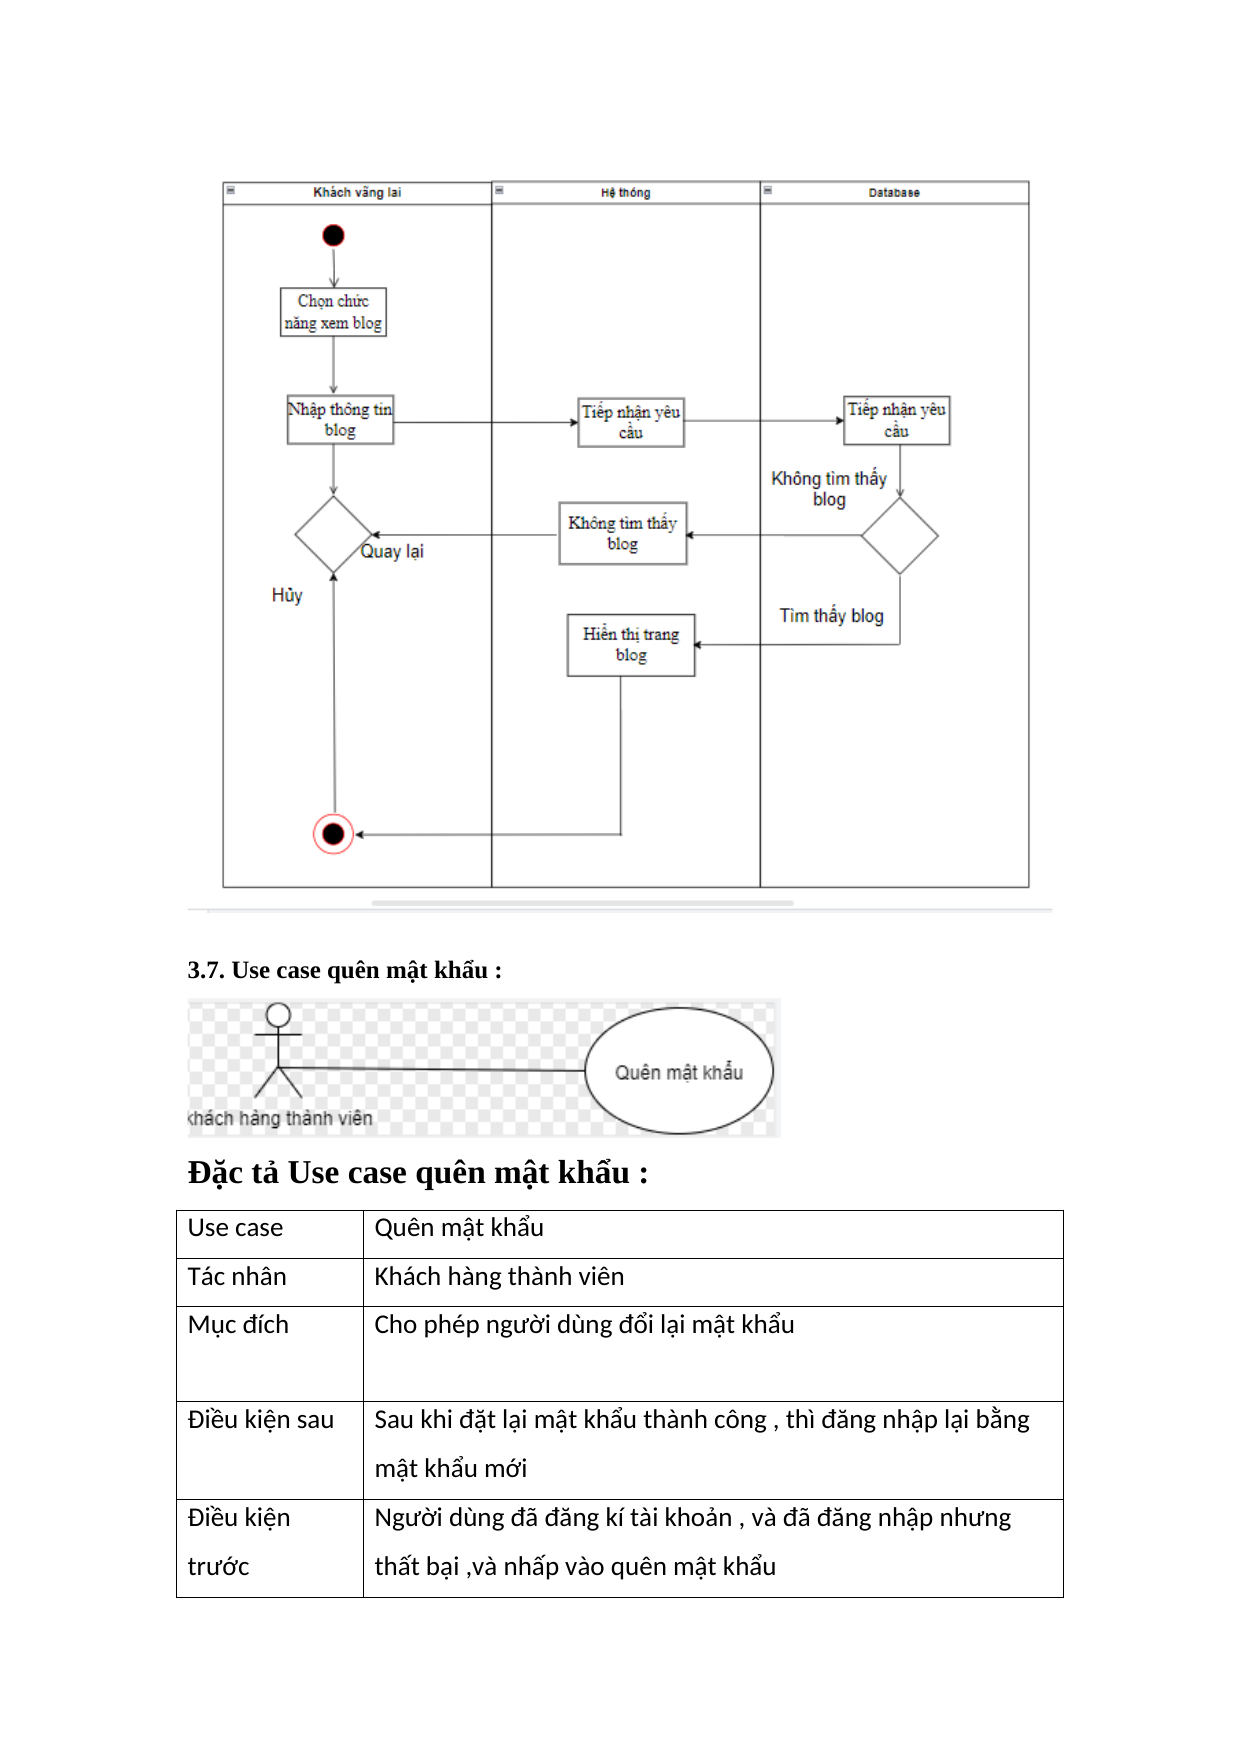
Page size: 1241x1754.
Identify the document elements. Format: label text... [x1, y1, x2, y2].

table_header Use case [177, 1211, 363, 1258]
text 3.7. Use case quên mật khẩu : [187, 956, 1053, 984]
table_cell Điều kiện trước [177, 1500, 363, 1597]
table_cell Mục đích [177, 1307, 363, 1401]
picture [187, 998, 782, 1138]
table_cell Cho phép người dùng đổi lại mật khẩu [364, 1307, 1063, 1401]
table_cell Tác nhân [177, 1259, 363, 1306]
table_header Quên mật khẩu [364, 1211, 1063, 1258]
table_cell Người dùng đã đăng kí tài khoản , và đã đăng nhập nhưng thất bại ,và nhấp vào quên mật khẩu [364, 1500, 1063, 1597]
table_cell Sau khi đặt lại mật khẩu thành công , thì đăng nhập lại bằng mật khẩu mới [364, 1402, 1063, 1499]
picture [187, 150, 1053, 913]
table_cell Khách hàng thành viên [364, 1259, 1063, 1306]
table_cell Điều kiện sau [177, 1402, 363, 1499]
text Đặc tả Use case quên mật khẩu : [187, 1152, 1053, 1190]
